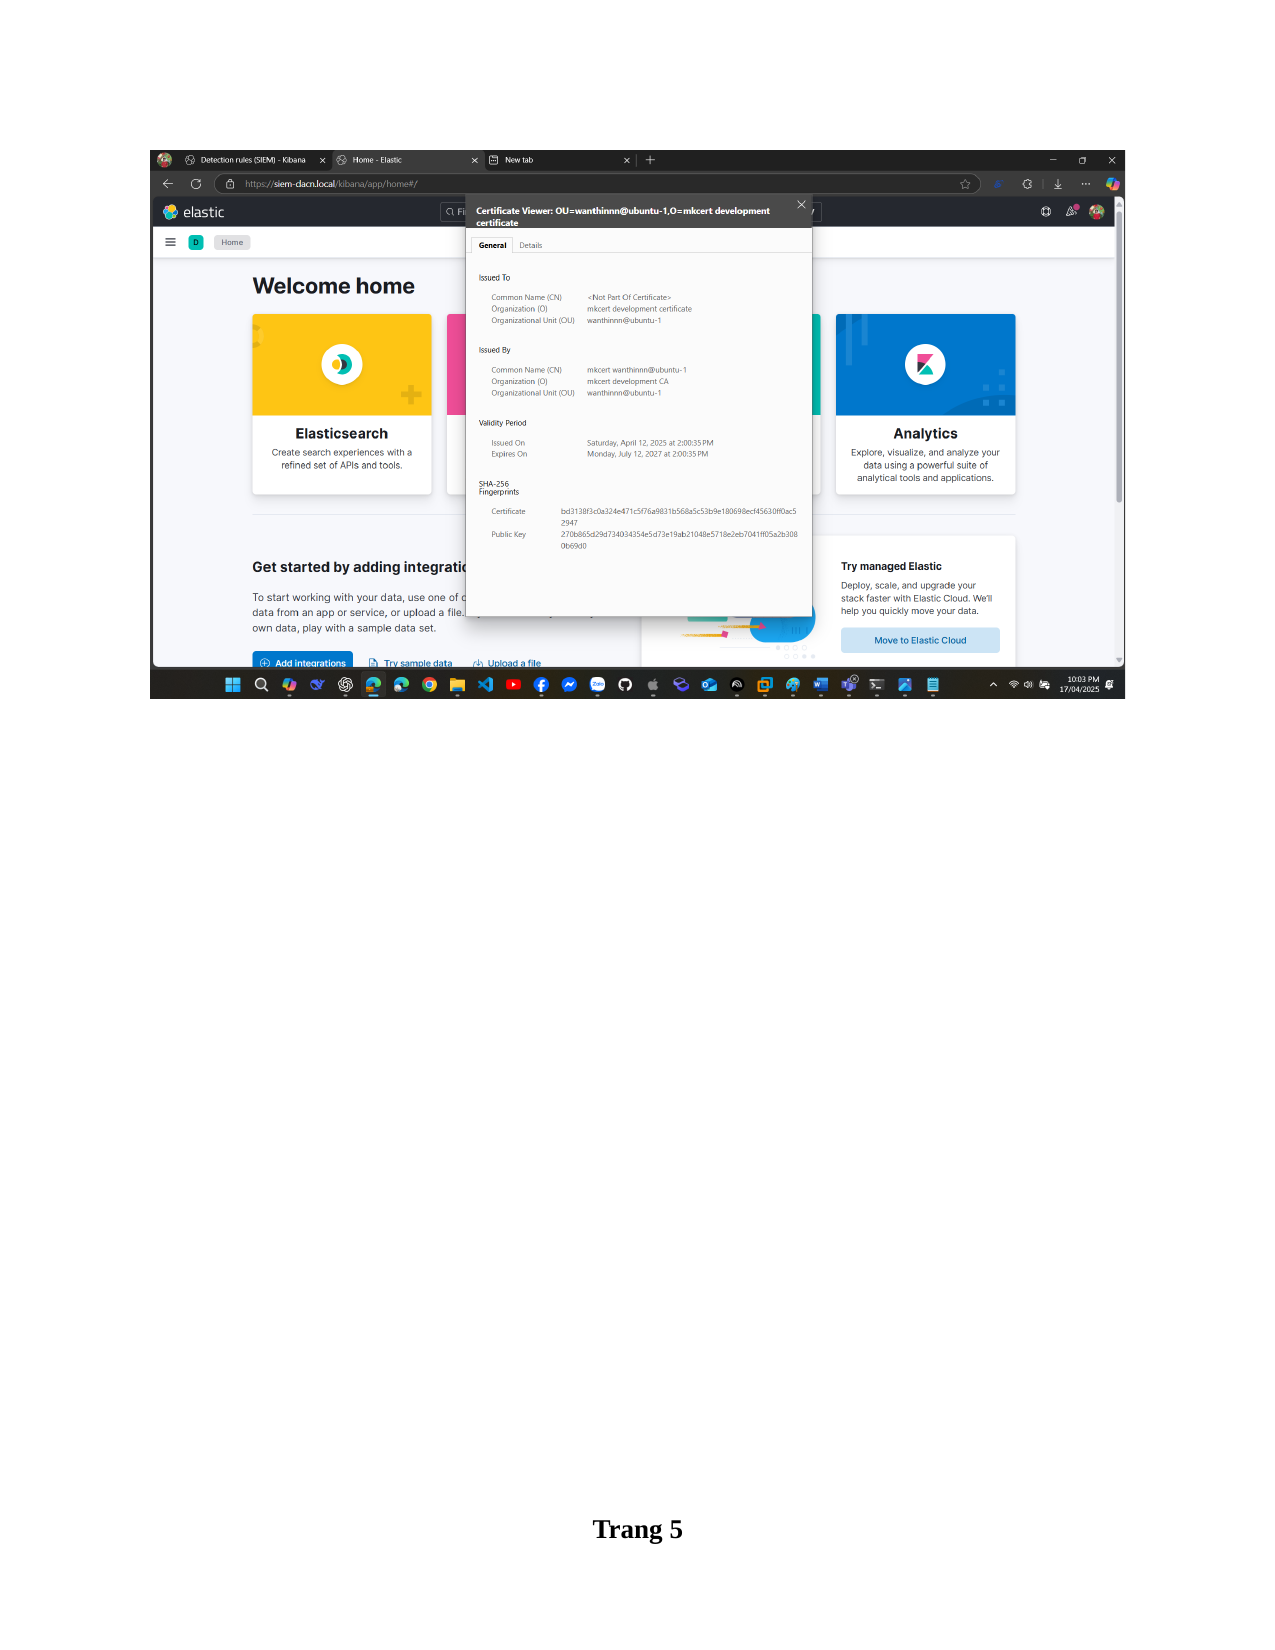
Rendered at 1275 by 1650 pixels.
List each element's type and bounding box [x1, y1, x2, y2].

picture [150, 150, 1125, 699]
